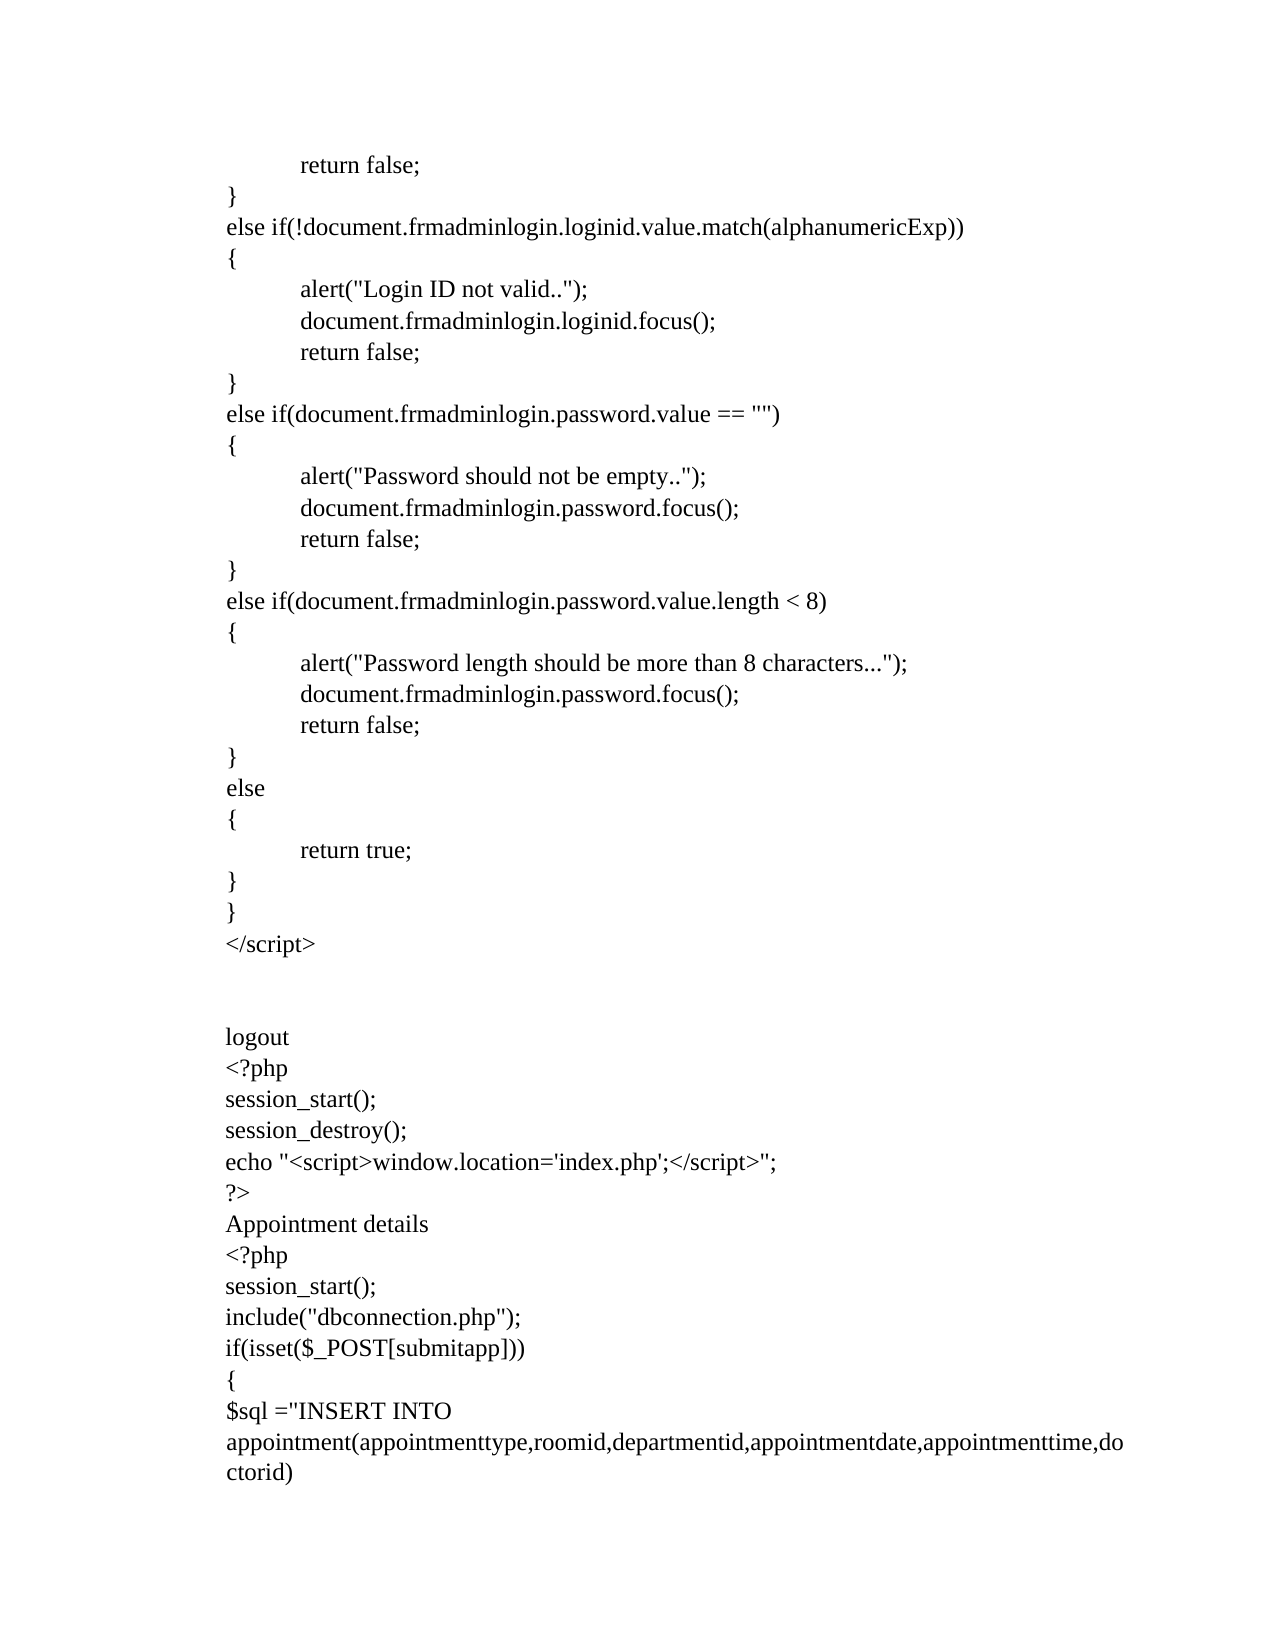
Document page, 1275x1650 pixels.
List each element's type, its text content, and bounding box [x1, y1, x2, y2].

text ?> [225, 1178, 1126, 1207]
text } [225, 368, 1126, 397]
text return false; [225, 150, 1126, 179]
text } [225, 181, 1126, 210]
text else [225, 773, 1126, 802]
text return false; [225, 524, 1126, 552]
text </script> [225, 929, 1126, 957]
text { [225, 430, 1126, 459]
text { [225, 1365, 1126, 1393]
text else if(document.frmadminlogin.password.value.length < 8) [225, 586, 1126, 615]
text } [225, 897, 1126, 926]
text <?php [225, 1053, 1126, 1082]
text if(isset($_POST[submitapp])) [225, 1333, 1126, 1362]
text { [225, 804, 1126, 833]
text session_start(); [225, 1271, 1126, 1300]
text <?php [225, 1240, 1126, 1269]
text { [225, 617, 1126, 646]
text document.frmadminlogin.password.focus(); [225, 493, 1126, 521]
text { [225, 243, 1126, 272]
text } [225, 742, 1126, 771]
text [225, 1396, 1126, 1486]
text logout [225, 1022, 1126, 1051]
text else if(document.frmadminlogin.password.value == "") [225, 399, 1126, 428]
text else if(!document.frmadminlogin.loginid.value.match(alphanumericExp)) [225, 212, 1126, 241]
text include("dbconnection.php"); [225, 1302, 1126, 1331]
text return false; [225, 337, 1126, 366]
text session_destroy(); [225, 1116, 1126, 1144]
text document.frmadminlogin.password.focus(); [225, 679, 1126, 708]
text alert("Password length should be more than 8 characters..."); [225, 648, 1126, 677]
text alert("Password should not be empty.."); [225, 461, 1126, 490]
text session_start(); [225, 1084, 1126, 1113]
text alert("Login ID not valid.."); [225, 274, 1126, 303]
text Appointment details [225, 1209, 1126, 1238]
text } [225, 555, 1126, 584]
text } [225, 866, 1126, 895]
text return true; [225, 835, 1126, 864]
text return false; [225, 711, 1126, 739]
text echo "<script>window.location='index.php';</script>"; [225, 1147, 1126, 1175]
text document.frmadminlogin.loginid.focus(); [225, 306, 1126, 334]
